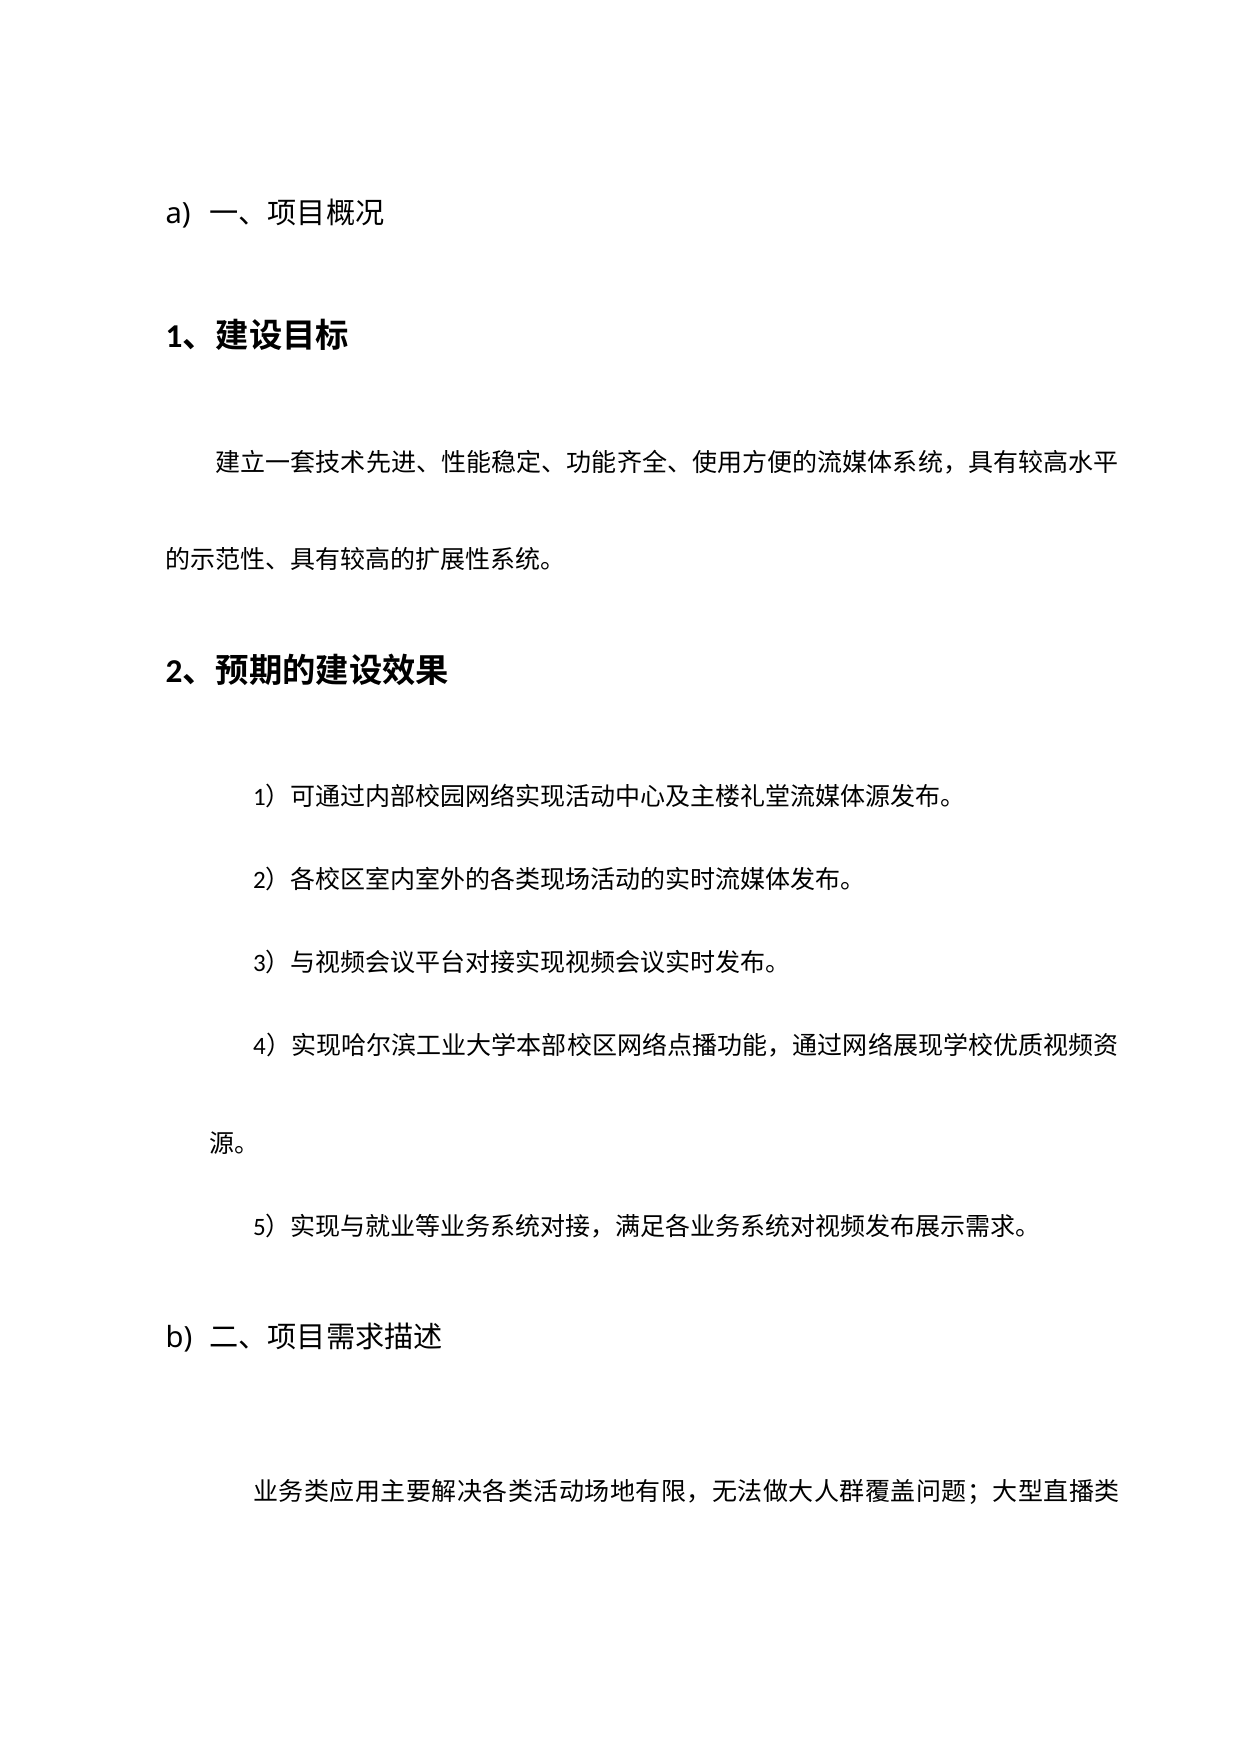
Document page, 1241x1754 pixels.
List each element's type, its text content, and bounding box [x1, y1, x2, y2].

text 1）可通过内部校园网络实现活动中心及主楼礼堂流媒体源发布。 [209, 762, 1122, 827]
text 2）各校区室内室外的各类现场活动的实时流媒体发布。 [209, 845, 1122, 910]
text 建立一套技术先进、性能稳定、功能齐全、使用方便的流媒体系统，具有较高水平的示范性、具有较高的扩展性系统。 [165, 428, 1122, 590]
subtitle 1、建设目标 [165, 301, 1122, 366]
text 5）实现与就业等业务系统对接，满足各业务系统对视频发布展示需求。 [209, 1192, 1122, 1257]
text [209, 1457, 1122, 1522]
text 4）实现哈尔滨工业大学本部校区网络点播功能，通过网络展现学校优质视频资源。 [209, 1011, 1122, 1174]
text 3）与视频会议平台对接实现视频会议实时发布。 [209, 928, 1122, 993]
subtitle 二、项目需求描述 [165, 1302, 1122, 1367]
subtitle 一、项目概况 [165, 178, 1122, 243]
subtitle 2、预期的建设效果 [165, 635, 1122, 700]
